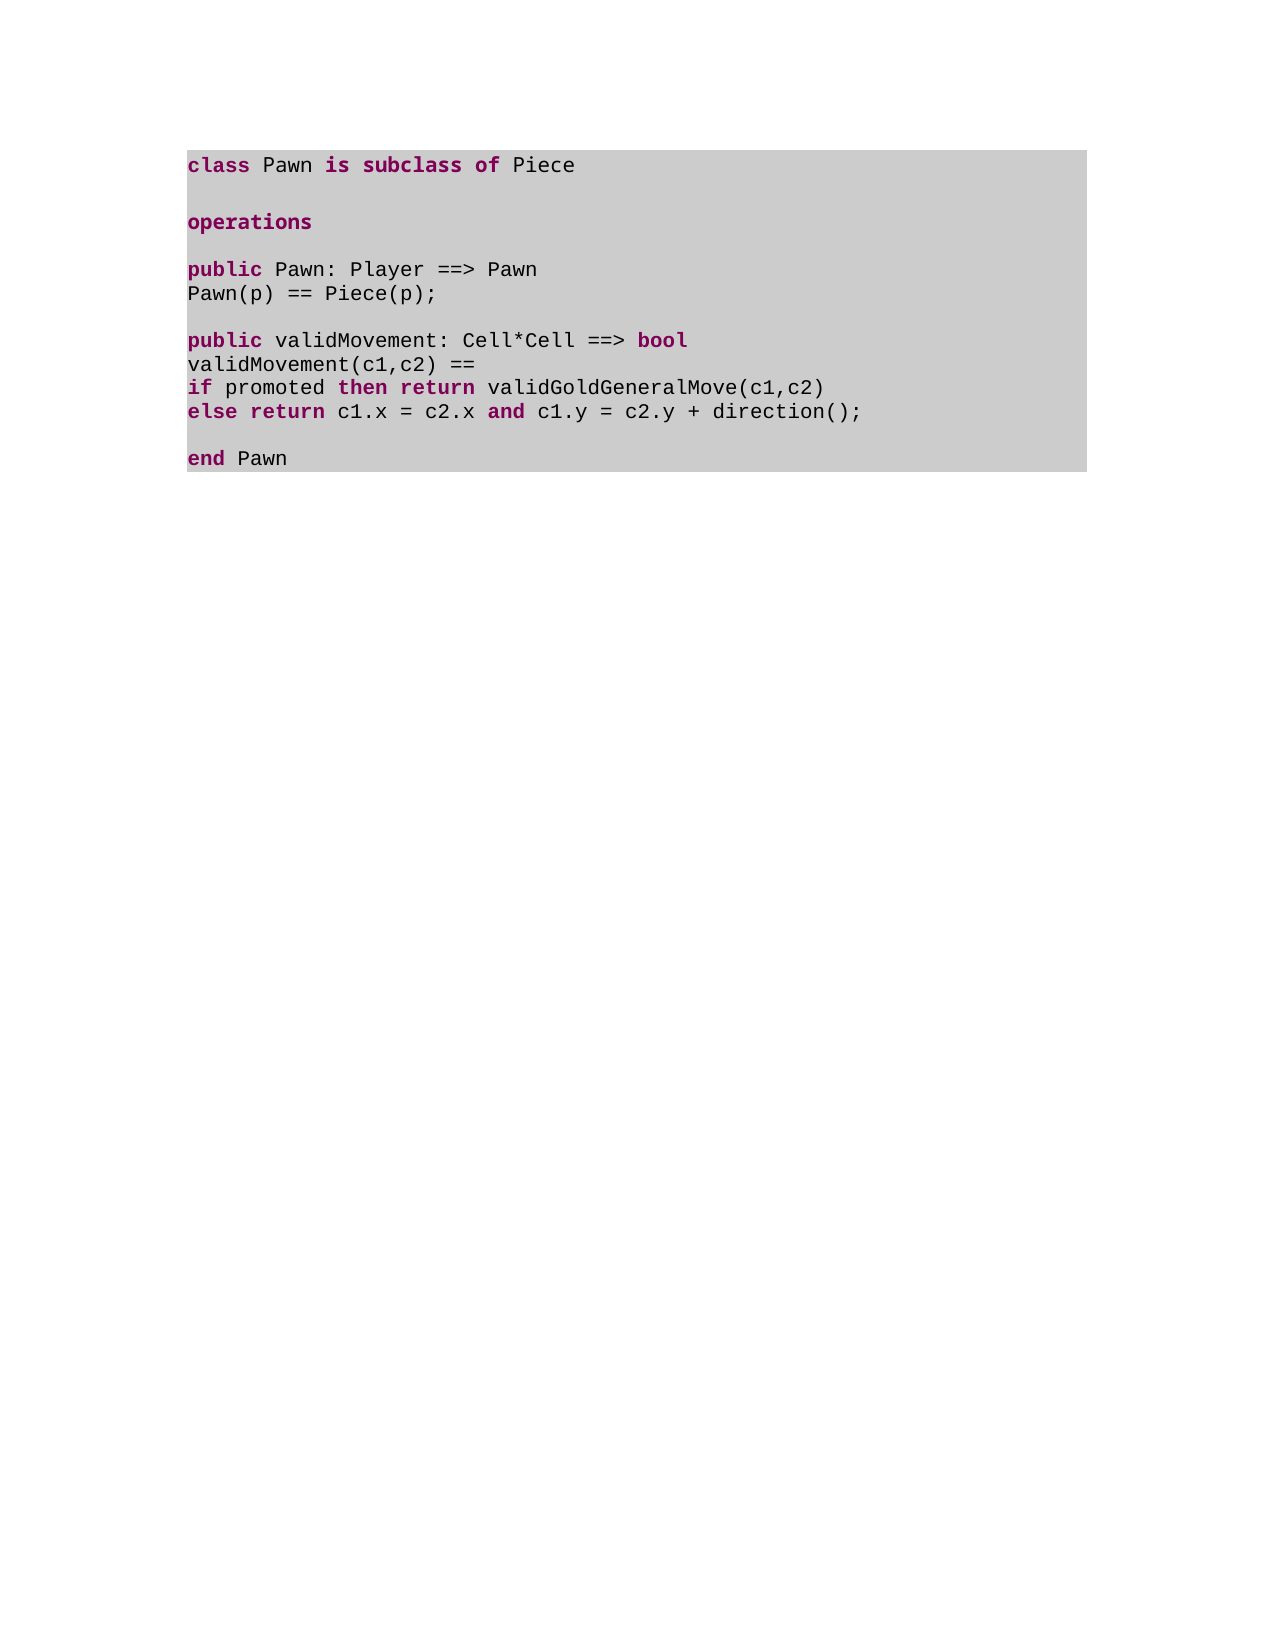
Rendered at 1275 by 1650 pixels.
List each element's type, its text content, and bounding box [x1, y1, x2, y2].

text Pawn(p) == Piece(p); [187, 283, 1087, 306]
text if promoted then return validGoldGeneralMove(c1,c2) [187, 377, 1087, 401]
text end Pawn [187, 448, 1087, 472]
text public Pawn: Player ==> Pawn [187, 259, 1087, 283]
text validMovement(c1,c2) == [187, 354, 1087, 377]
text operations [187, 207, 1087, 235]
text else return c1.x = c2.x and c1.y = c2.y + direction(); [187, 401, 1087, 424]
text public validMovement: Cell*Cell ==> bool [187, 330, 1087, 354]
text class Pawn is subclass of Piece [187, 150, 1087, 178]
